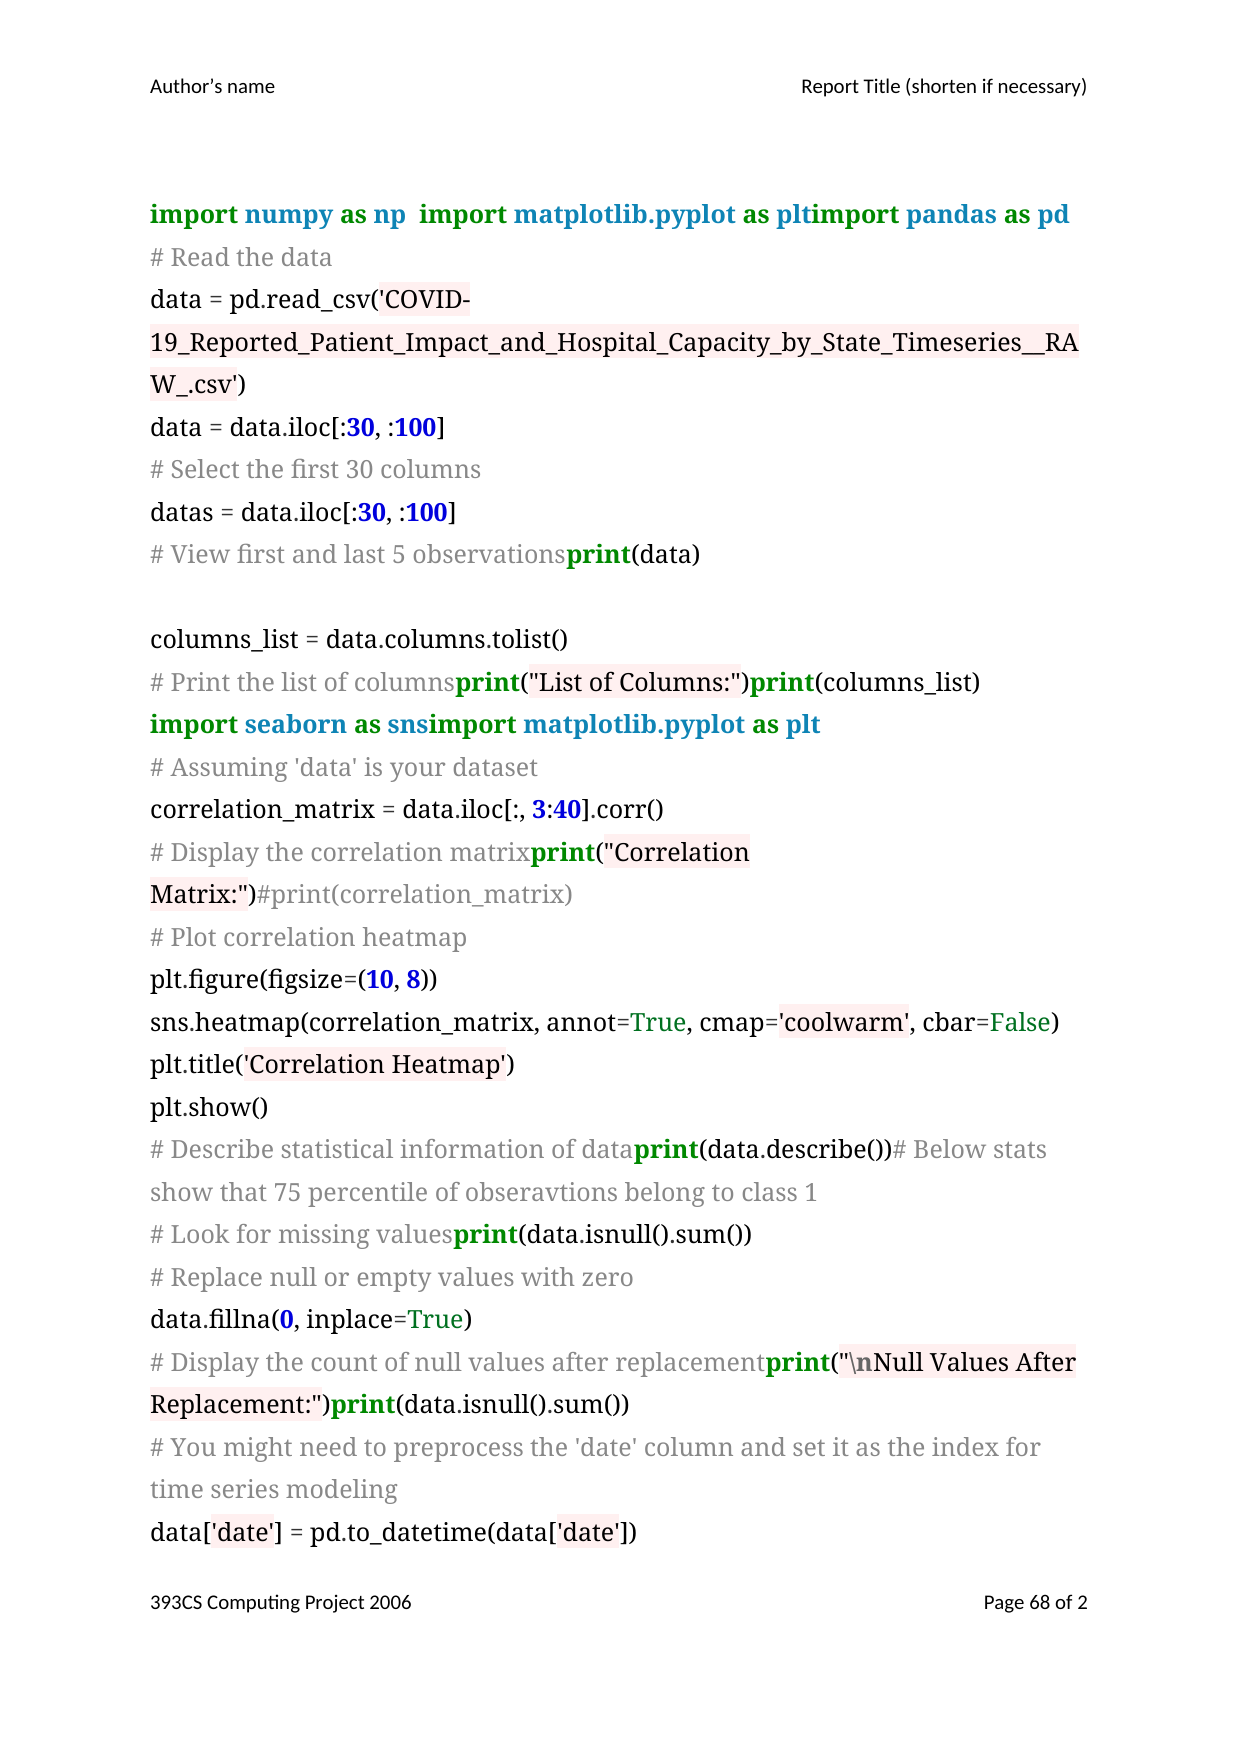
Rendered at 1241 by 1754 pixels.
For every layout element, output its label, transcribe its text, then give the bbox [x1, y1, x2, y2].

text sns.heatmap(correlation_matrix, annot=True, cmap='coolwarm', cbar=False) [909, 1004, 1090, 1038]
text data['date'] = pd.to_datetime(data['date']) [274, 1514, 557, 1548]
text plt.title('Correlation Heatmap') [150, 1047, 244, 1081]
text data['date'] = pd.to_datetime(data['date']) [619, 1514, 1090, 1548]
text columns_list = data.columns.tolist() [150, 622, 1090, 656]
text # Print the list of columnsprint("List of Columns:")print(columns_list) [150, 664, 529, 698]
text # Read the data [150, 239, 1090, 273]
text sns.heatmap(correlation_matrix, annot=True, cmap='coolwarm', cbar=False) [150, 1004, 779, 1038]
text plt.figure(figsize=(10, 8)) [150, 962, 1090, 996]
text import numpy as np import matplotlib.pyplot as pltimport pandas as pd [150, 197, 1090, 231]
text import seaborn as snsimport matplotlib.pyplot as plt [150, 707, 1090, 741]
text # Assuming 'data' is your dataset [150, 749, 1090, 783]
text data.fillna(0, inplace=True) [150, 1302, 1090, 1336]
text datas = data.iloc[:30, :100] [150, 494, 1090, 528]
text correlation_matrix = data.iloc[:, 3:40].corr() [150, 792, 1090, 826]
text # Display the count of null values after replacementprint("\nNull Values After Replacement:")print(data.isnull().sum()) [150, 1344, 1090, 1421]
text data = pd.read_csv('COVID-19_Reported_Patient_Impact_and_Hospital_Capacity_by_State_Timeseries__RAW_.csv') [150, 282, 1090, 401]
text # Display the correlation matrixprint("Correlation Matrix:")#print(correlation_matrix) [150, 834, 1090, 911]
text data = data.iloc[:30, :100] [150, 409, 1090, 443]
text # Describe statistical information of dataprint(data.describe())# Below stats show that 75 percentile of obseravtions belong to class 1 [150, 1132, 1090, 1208]
text # You might need to preprocess the 'date' column and set it as the index for time series modeling [150, 1429, 1090, 1506]
text plt.title('Correlation Heatmap') [506, 1047, 1090, 1081]
text # Replace null or empty values with zero [150, 1259, 1090, 1293]
text # Print the list of columnsprint("List of Columns:")print(columns_list) [741, 664, 1090, 698]
text plt.show() [150, 1089, 1090, 1123]
text # Select the first 30 columns [150, 452, 1090, 486]
text # View first and last 5 observationsprint(data) [150, 537, 1090, 571]
text # Plot correlation heatmap [150, 919, 1090, 953]
text # Look for missing valuesprint(data.isnull().sum()) [150, 1217, 1090, 1251]
